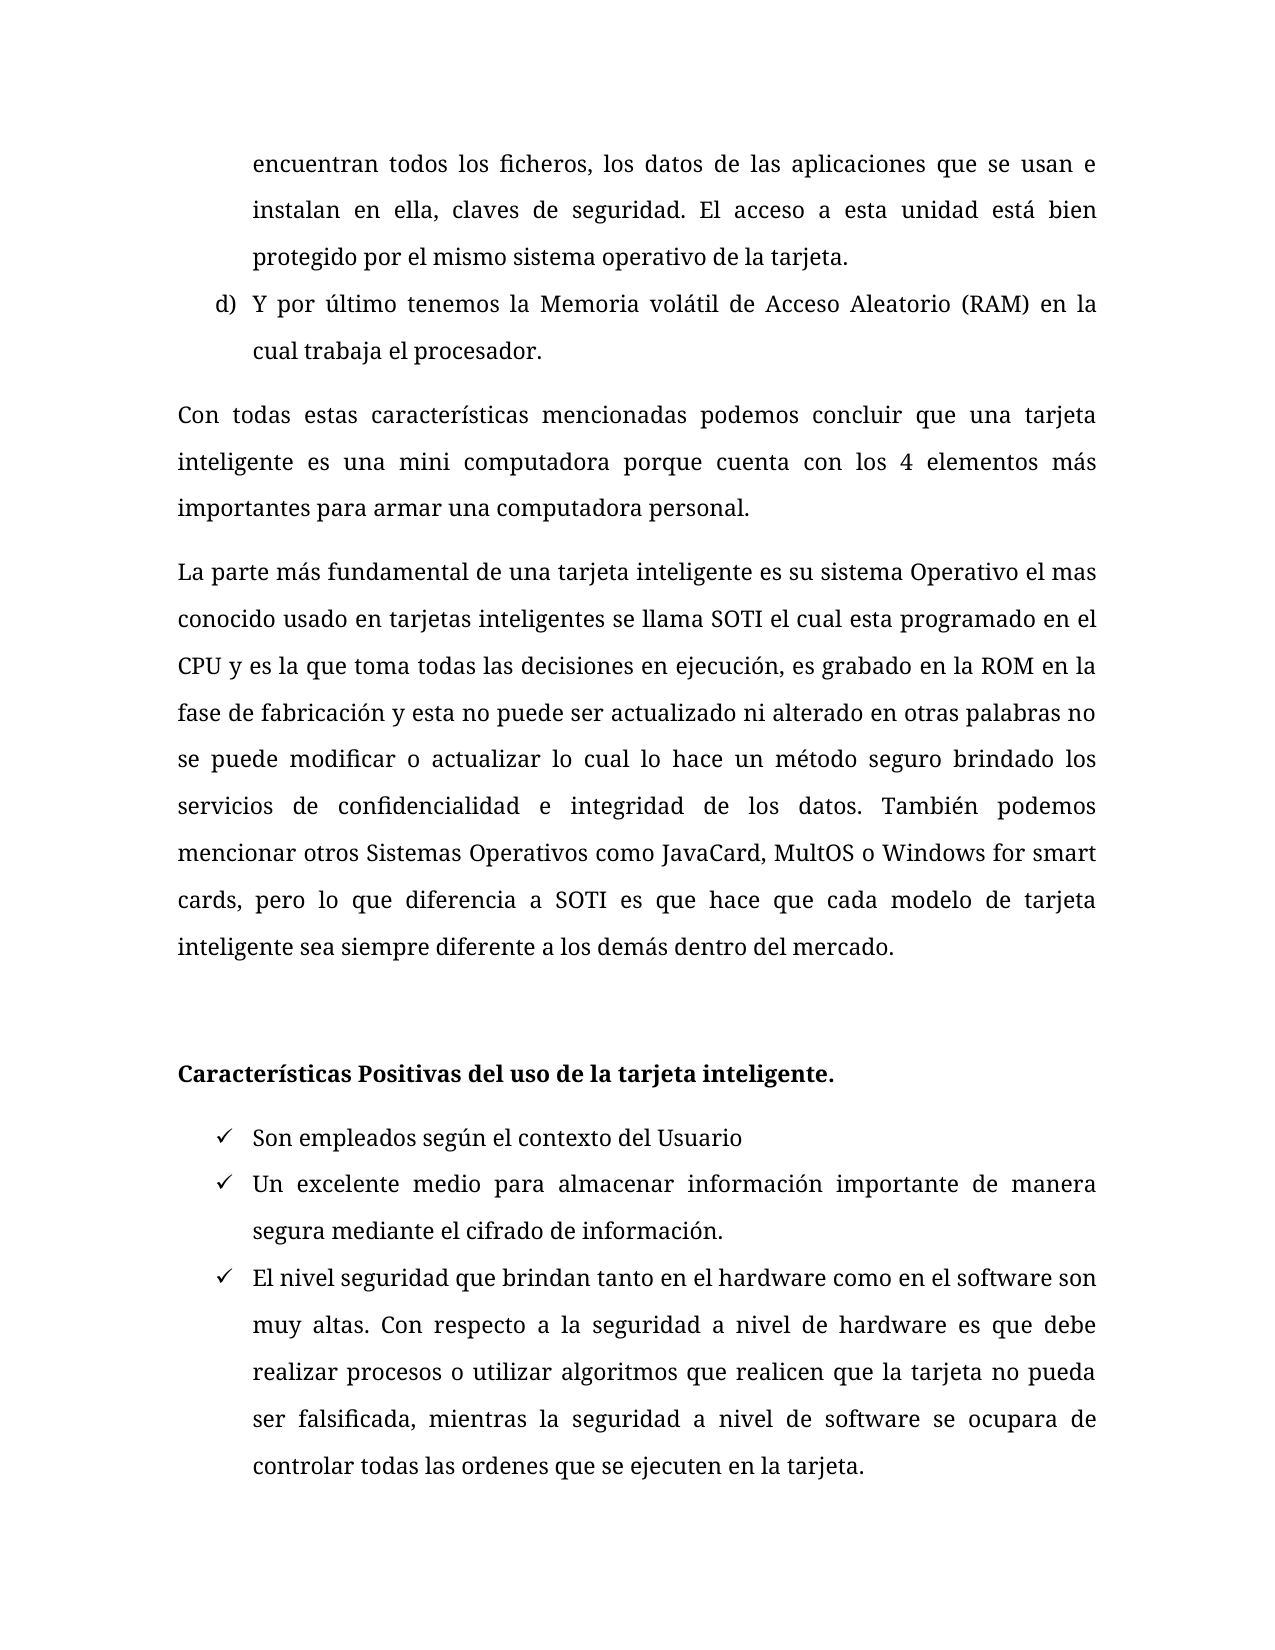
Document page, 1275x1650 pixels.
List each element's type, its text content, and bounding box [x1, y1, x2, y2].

list Y por último tenemos la Memoria volátil de Acceso Aleatorio (RAM) en la cual trabaja el procesador. [215, 288, 1098, 366]
list Un excelente medio para almacenar información importante de manera segura mediante el cifrado de información. [215, 1168, 1098, 1247]
list Son empleados según el contexto del Usuario [215, 1122, 1098, 1153]
text Características Positivas del uso de la tarjeta inteligente. [177, 1058, 1098, 1089]
text Con todas estas características mencionadas podemos concluir que una tarjeta inteligente es una mini computadora porque cuenta con los 4 elementos más importantes para armar una computadora personal. [177, 399, 1098, 524]
list El nivel seguridad que brindan tanto en el hardware como en el software son muy altas. Con respecto a la seguridad a nivel de hardware es que debe realizar procesos o utilizar algoritmos que realicen que la tarjeta no pueda ser falsificada, mientras la seguridad a nivel de software se ocupara de controlar todas las ordenes que se ejecuten en la tarjeta. [215, 1262, 1098, 1481]
text La parte más fundamental de una tarjeta inteligente es su sistema Operativo el mas conocido usado en tarjetas inteligentes se llama SOTI el cual esta programado en el CPU y es la que toma todas las decisiones en ejecución, es grabado en la ROM en la fase de fabricación y esta no puede ser actualizado ni alterado en otras palabras no se puede modificar o actualizar lo cual lo hace un método seguro brindado los servicios de confidencialidad e integridad de los datos. También podemos mencionar otros Sistemas Operativos como JavaCard, MultOS o Windows for smart cards, pero lo que diferencia a SOTI es que hace que cada modelo de tarjeta inteligente sea siempre diferente a los demás dentro del mercado. [177, 556, 1098, 962]
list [215, 148, 1098, 273]
